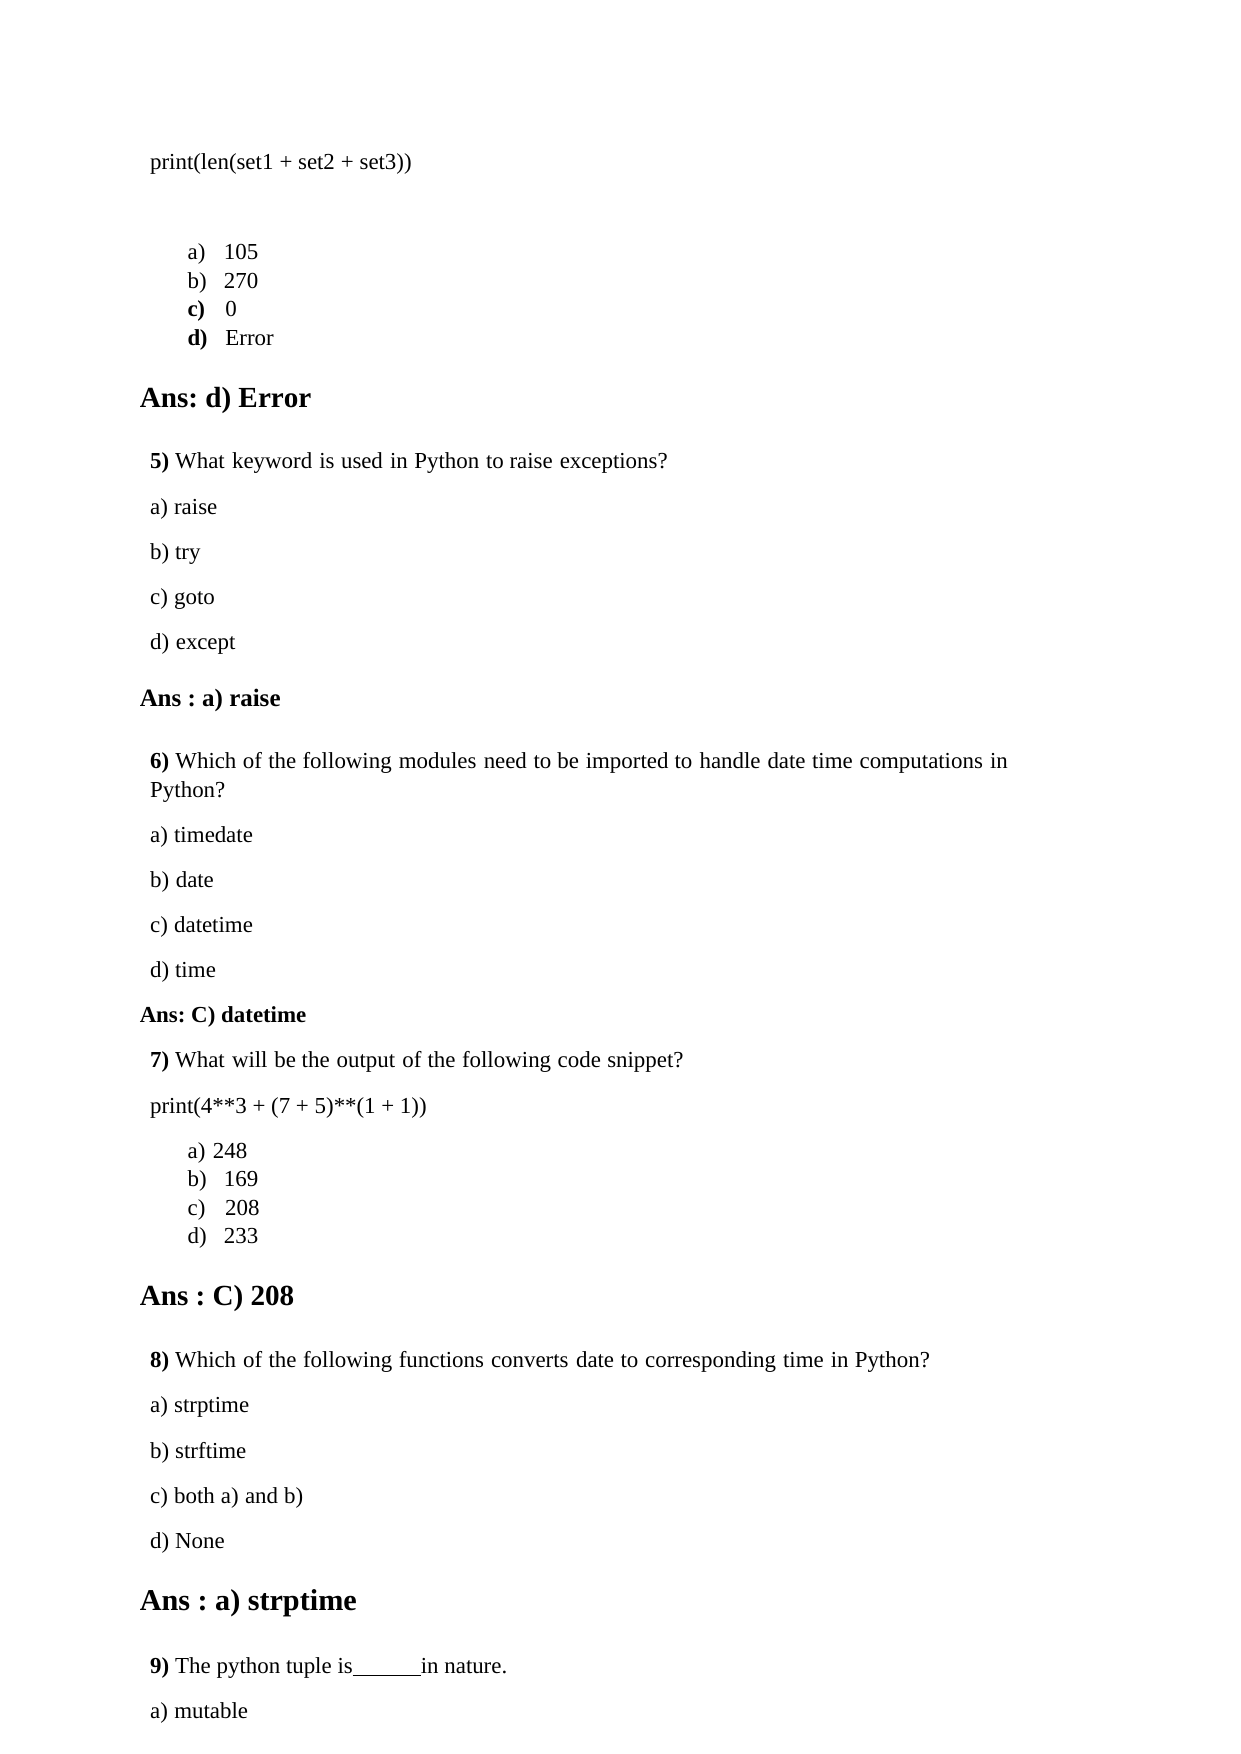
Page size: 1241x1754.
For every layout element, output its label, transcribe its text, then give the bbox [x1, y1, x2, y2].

list 0 [187, 295, 1096, 322]
list both a) and b) [150, 1482, 1096, 1508]
list timedate [150, 821, 1096, 847]
list mutable b)immutable [150, 1697, 268, 1724]
list None [150, 1527, 1096, 1553]
text Ans : a) raise [139, 683, 1096, 712]
list raise [150, 493, 1096, 519]
list What will be the output of the following code snippet? [150, 1046, 1096, 1073]
text Ans: C) datetime [139, 1001, 1096, 1027]
list time [150, 956, 1096, 982]
text d) 233 [187, 1222, 1096, 1249]
list strptime [150, 1391, 1096, 1418]
list Which of the following modules need to be imported to handle date time computations in Python? [150, 747, 1012, 802]
subtitle b) 270 [187, 267, 1096, 293]
text Ans : C) 208 [139, 1278, 1096, 1312]
subtitle print(4**3 + (7 + 5)**(1 + 1)) a) 248 [150, 1073, 435, 1163]
list Which of the following functions converts date to corresponding time in Python? [150, 1346, 1096, 1373]
list strftime [150, 1437, 1096, 1463]
list datetime [150, 911, 1096, 937]
subtitle c) 208 [187, 1194, 1096, 1220]
subtitle Error [187, 324, 1096, 350]
list except [150, 628, 1096, 654]
list goto [150, 583, 1096, 609]
list What keyword is used in Python to raise exceptions? [150, 448, 1096, 474]
text Ans: d) Error [139, 380, 1096, 413]
list The python tuple is in nature. [150, 1652, 1096, 1678]
list date [150, 866, 1096, 892]
subtitle print(len(set1 + set2 + set3)) [150, 148, 1096, 174]
list try [150, 538, 1096, 564]
text b) 169 [187, 1166, 1096, 1192]
text a) 105 [187, 238, 1096, 264]
text Ans : a) strptime [139, 1582, 1096, 1617]
